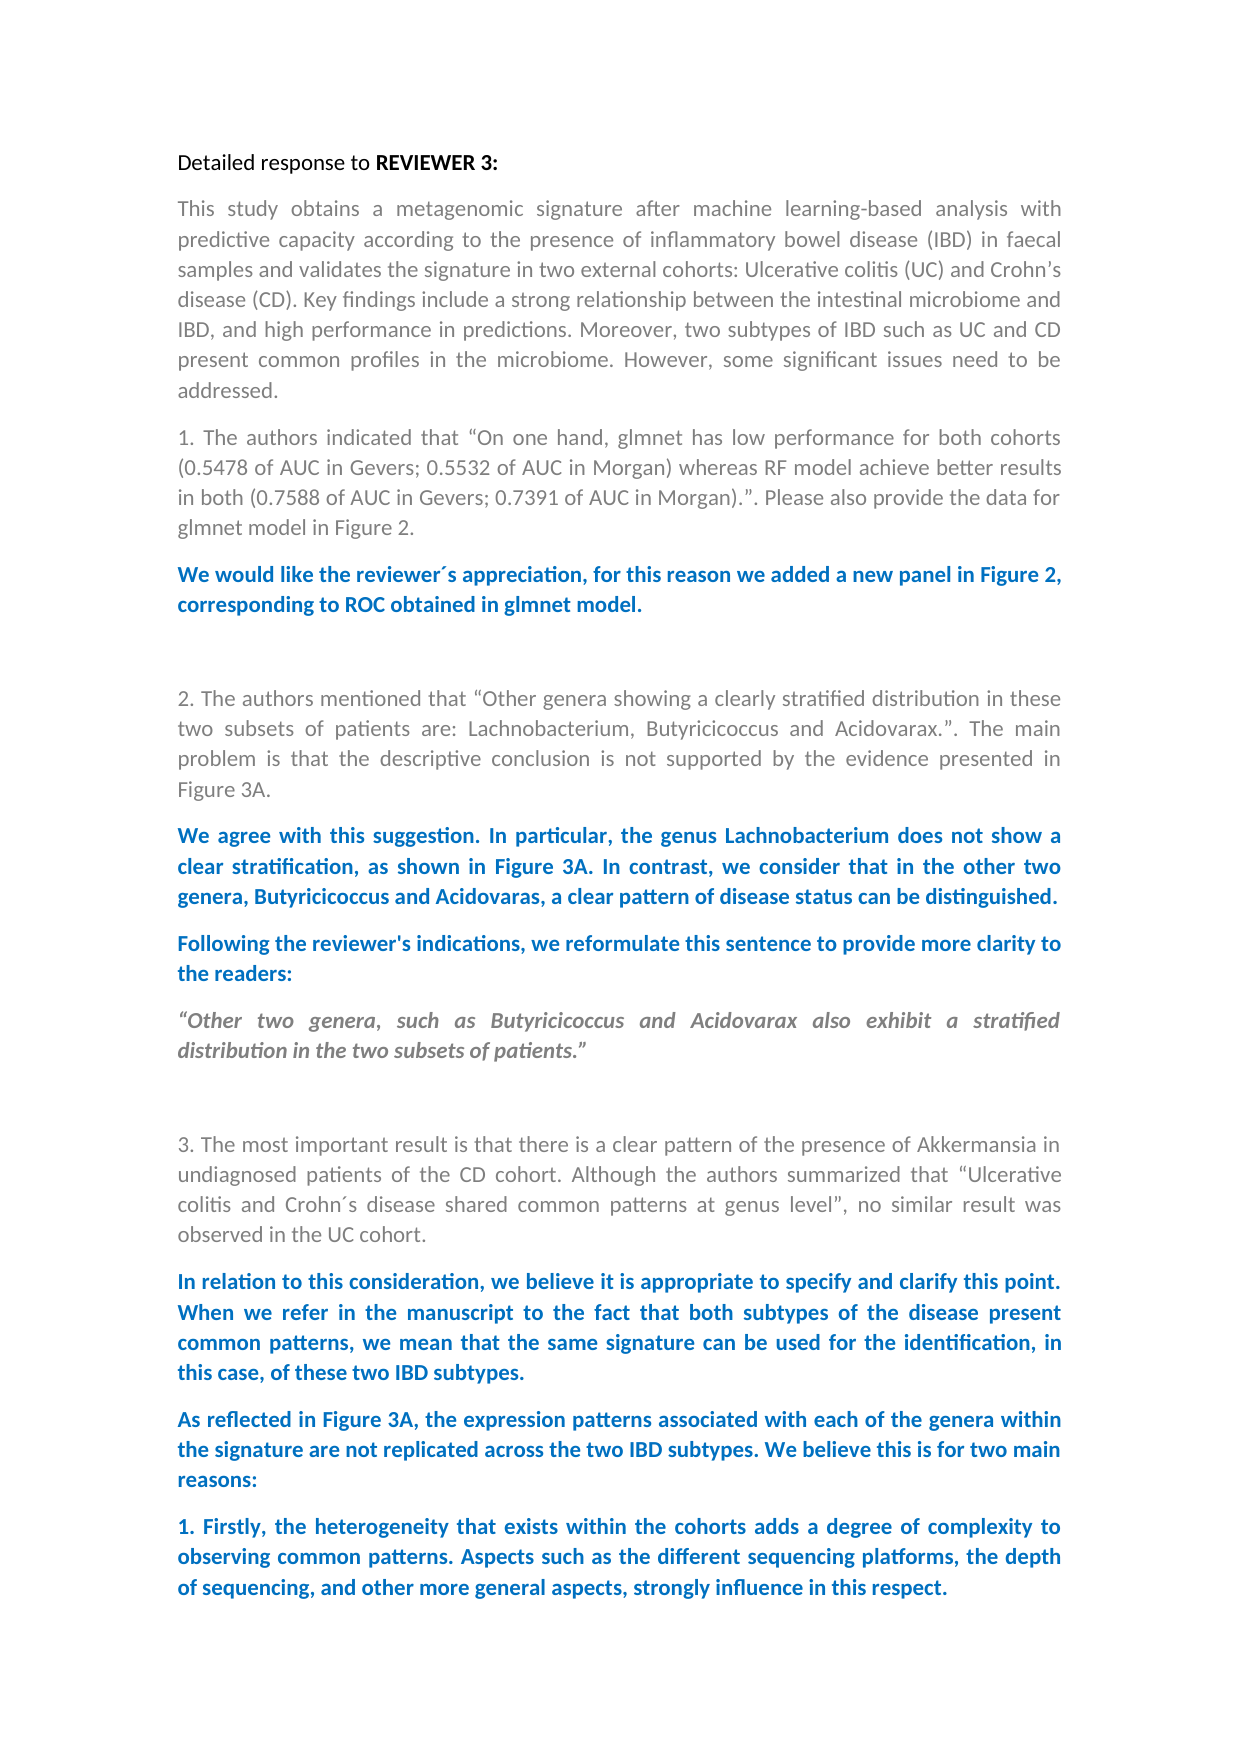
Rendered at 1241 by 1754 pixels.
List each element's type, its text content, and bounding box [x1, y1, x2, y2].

text 3. The most important result is that there is a clear pattern of the presence of Akkermansia in undiagnosed patients of the CD cohort. Although the authors summarized that “Ulcerative colitis and Crohn´s disease shared common patterns at genus level”, no similar result was observed in the UC cohort. [177, 1130, 1063, 1248]
text 1. The authors indicated that “On one hand, glmnet has low performance for both cohorts (0.5478 of AUC in Gevers; 0.5532 of AUC in Morgan) whereas RF model achieve better results in both (0.7588 of AUC in Gevers; 0.7391 of AUC in Morgan).”. Please also provide the data for glmnet model in Figure 2. [177, 423, 1063, 541]
text This study obtains a metagenomic signature after machine learning-based analysis with predictive capacity according to the presence of inflammatory bowel disease (IBD) in faecal samples and validates the signature in two external cohorts: Ulcerative colitis (UC) and Crohn’s disease (CD). Key findings include a strong relationship between the intestinal microbiome and IBD, and high performance in predictions. Moreover, two subtypes of IBD such as UC and CD present common profiles in the microbiome. However, some significant issues need to be addressed. [177, 194, 1063, 404]
text “Other two genera, such as Butyricicoccus and Acidovarax also exhibit a stratified distribution in the two subsets of patients.” [177, 1006, 1063, 1064]
text 2. The authors mentioned that “Other genera showing a clearly stratified distribution in these two subsets of patients are: Lachnobacterium, Butyricicoccus and Acidovarax.”. The main problem is that the descriptive conclusion is not supported by the evidence presented in Figure 3A. [177, 684, 1063, 803]
text 1. Firstly, the heterogeneity that exists within the cohorts adds a degree of complexity to observing common patterns. Aspects such as the different sequencing platforms, the depth of sequencing, and other more general aspects, strongly influence in this respect. [177, 1512, 1063, 1601]
text In relation to this consideration, we believe it is appropriate to specify and clarify this point. When we refer in the manuscript to the fact that both subtypes of the disease present common patterns, we mean that the same signature can be used for the identification, in this case, of these two IBD subtypes. [177, 1267, 1063, 1386]
text Following the reviewer's indications, we reformulate this sentence to provide more clarity to the readers: [177, 929, 1063, 987]
text We would like the reviewer´s appreciation, for this reason we added a new panel in Figure 2, corresponding to ROC obtained in glmnet model. [177, 560, 1063, 618]
text Detailed response to REVIEWER 3: [177, 148, 1063, 176]
text We agree with this suggestion. In particular, the genus Lachnobacterium does not show a clear stratification, as shown in Figure 3A. In contrast, we consider that in the other two genera, Butyricicoccus and Acidovaras, a clear pattern of disease status can be distinguished. [177, 822, 1063, 910]
text As reflected in Figure 3A, the expression patterns associated with each of the genera within the signature are not replicated across the two IBD subtypes. We believe this is for two main reasons: [177, 1405, 1063, 1493]
